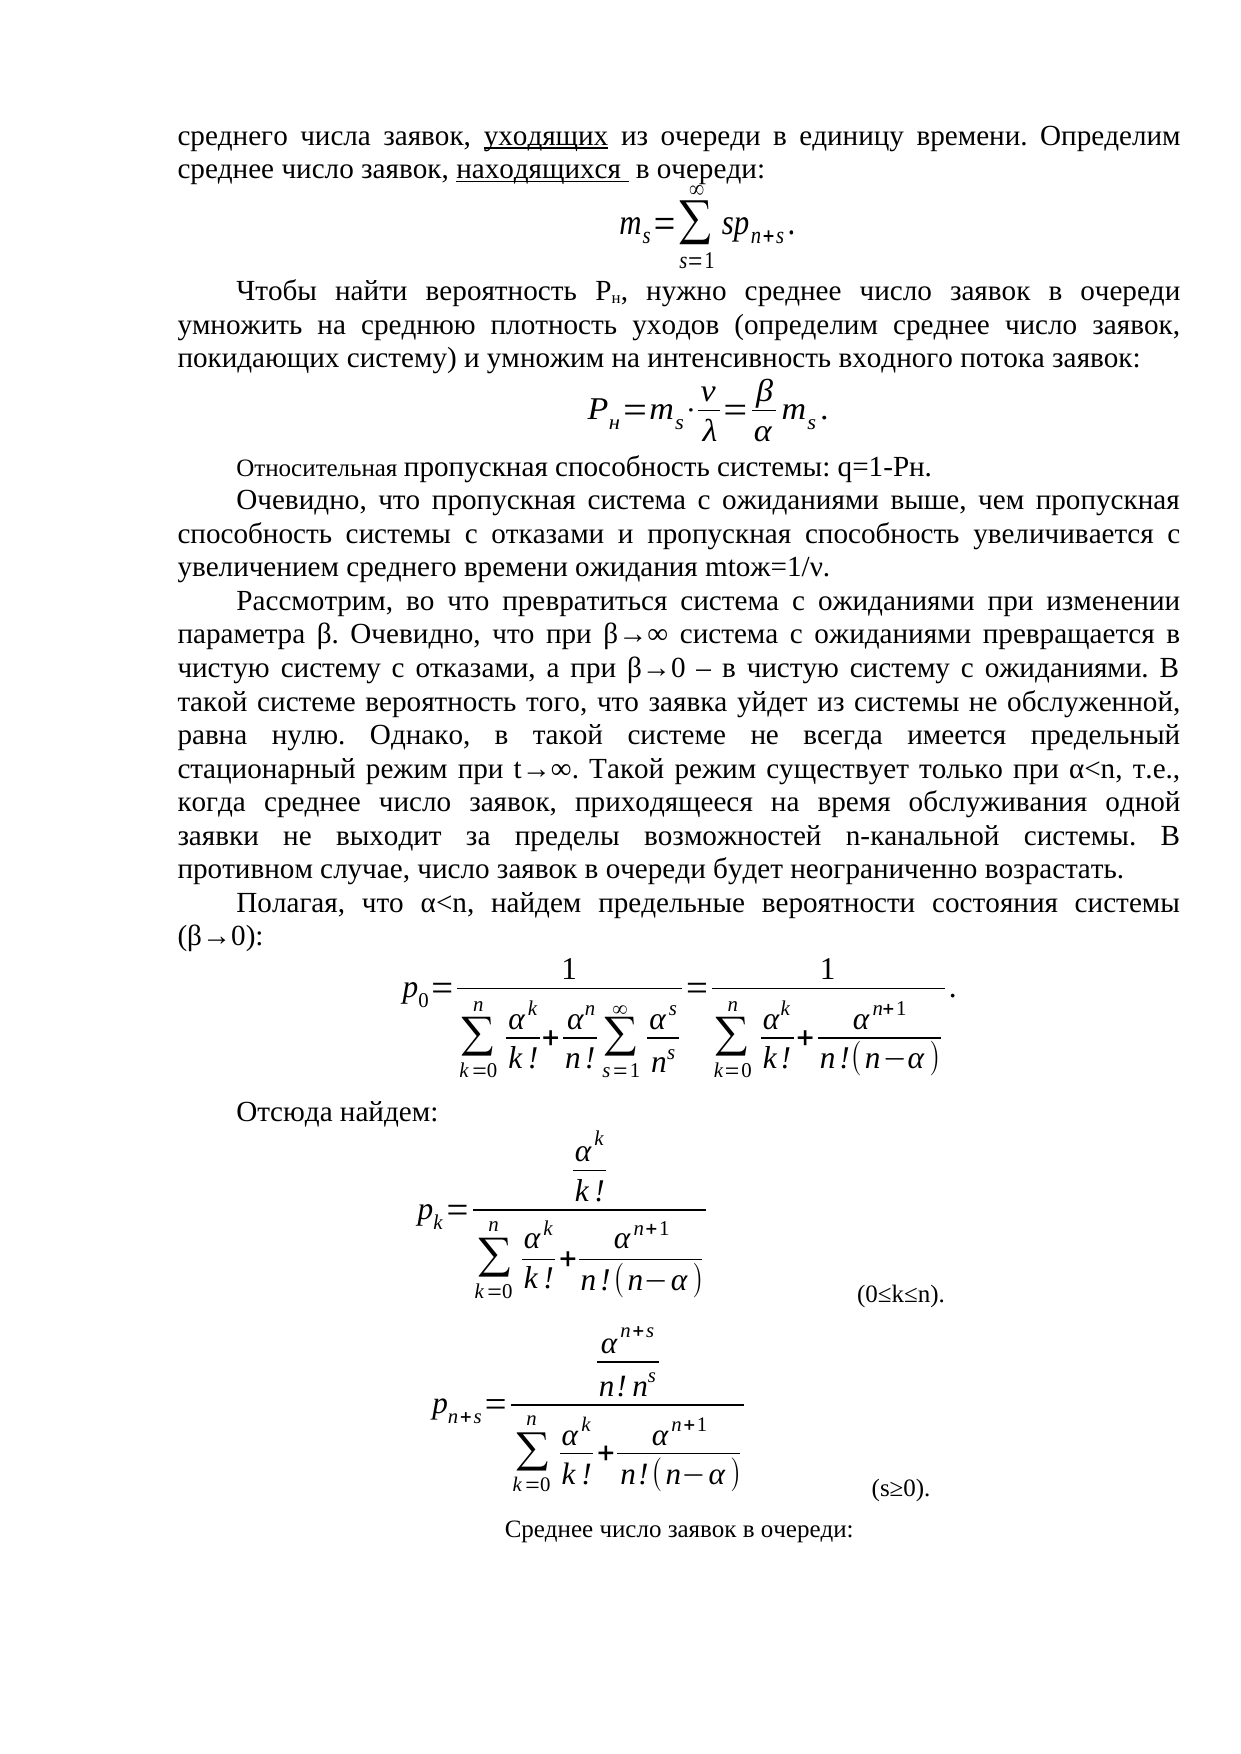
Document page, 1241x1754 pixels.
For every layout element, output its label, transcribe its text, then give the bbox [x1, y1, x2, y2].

text (0≤k≤n). [177, 1128, 1181, 1308]
text Рассмотрим, во что превратиться система с ожиданиями при изменении параметра β. Очевидно, что при β→∞ система с ожиданиями превращается в чистую систему с отказами, а при β→0 – в чистую систему с ожиданиями. В такой системе вероятность того, что заявка уйдет из системы не обслуженной, равна нулю. Однако, в такой системе не всегда имеется предельный стационарный режим при t→∞. Такой режим существует только при α<n, т.е., когда среднее число заявок, приходящееся на время обслуживания одной заявки не выходит за пределы возможностей n-канальной системы. В противном случае, число заявок в очереди будет неограниченно возрастать. [177, 583, 1181, 885]
text Полагая, что α<n, найдем предельные вероятности состояния системы (β→0): [177, 885, 1181, 952]
text Среднее число заявок в очереди: [177, 1514, 1181, 1543]
text (s≥0). [177, 1320, 1181, 1502]
text Относительная пропускная способность системы: q=1-Pн. [177, 449, 1181, 482]
text Отсюда найдем: [177, 1094, 1181, 1128]
text Чтобы найти вероятность Pн, нужно среднее число заявок в очереди умножить на среднюю плотность уходов (определим среднее число заявок, покидающих систему) и умножим на интенсивность входного потока заявок: [177, 273, 1181, 374]
text Очевидно, что пропускная система с ожиданиями выше, чем пропускная способность системы с отказами и пропускная способность увеличивается с увеличением среднего времени ожидания mtож=1/ν. [177, 482, 1181, 583]
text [177, 118, 1181, 185]
